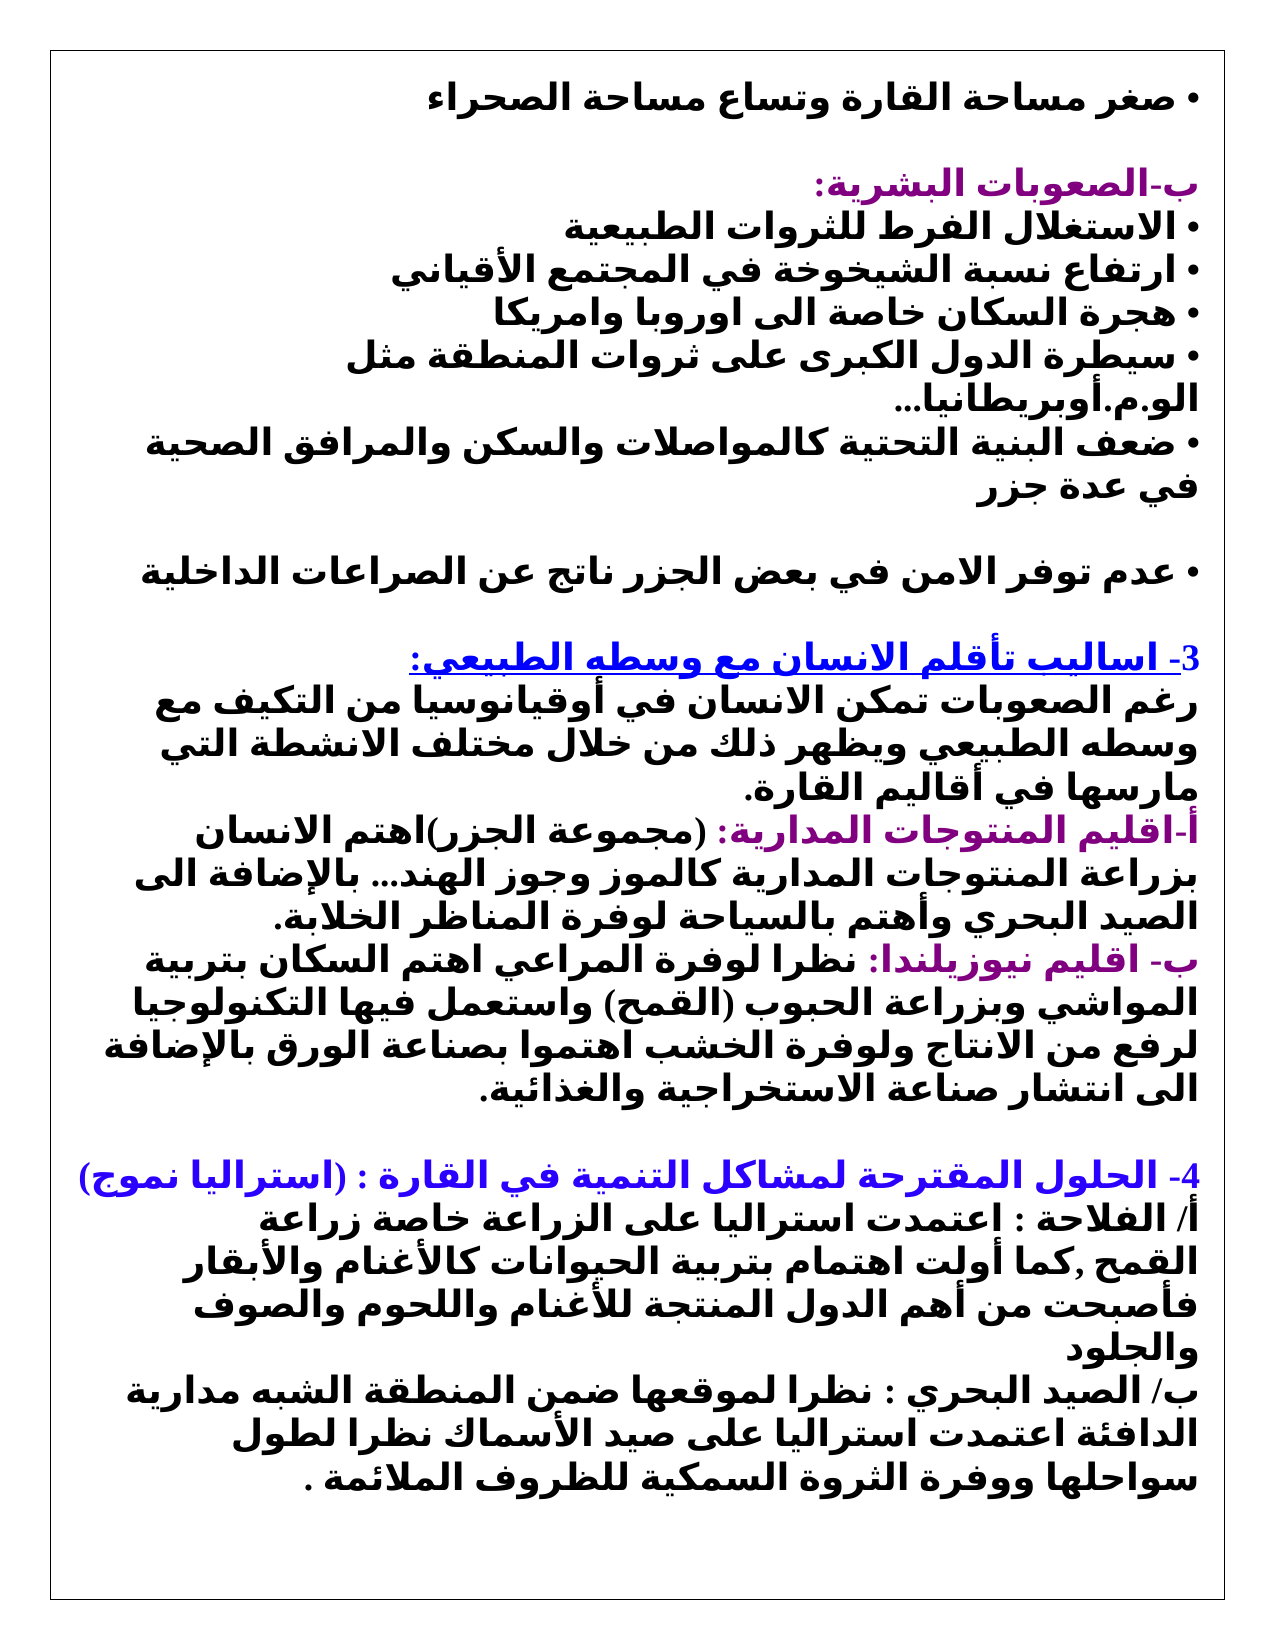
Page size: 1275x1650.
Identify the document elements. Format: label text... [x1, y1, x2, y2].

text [75, 1153, 1200, 1498]
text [75, 75, 1200, 506]
text • عدم توفر الامن في بعض الجزر ناتج عن الصراعات الداخلية 3- اساليب تأقلم الانسان مع وسطه الطبيعي: رغم الصعوبات تمكن الانسان في أوقيانوسيا من التكيف مع وسطه الطبيعي ويظهر ذلك من خلال مختلف الانشطة التي مارسها في أقاليم القارة. أ-اقليم المنتوجات المدارية: (مجموعة الجزر)اهتم الانسان بزراعة المنتوجات المدارية كالموز وجوز الهند... بالإضافة الى الصيد البحري وأهتم بالسياحة لوفرة المناظر الخلابة. ب- اقليم نيوزيلندا: نظرا لوفرة المراعي اهتم السكان بتربية المواشي وبزراعة الحبوب (القمح) واستعمل فيها التكنولوجيا لرفع من الانتاج ولوفرة الخشب اهتموا بصناعة الورق بالإضافة الى انتشار صناعة الاستخراجية والغذائية. [75, 506, 1200, 1110]
